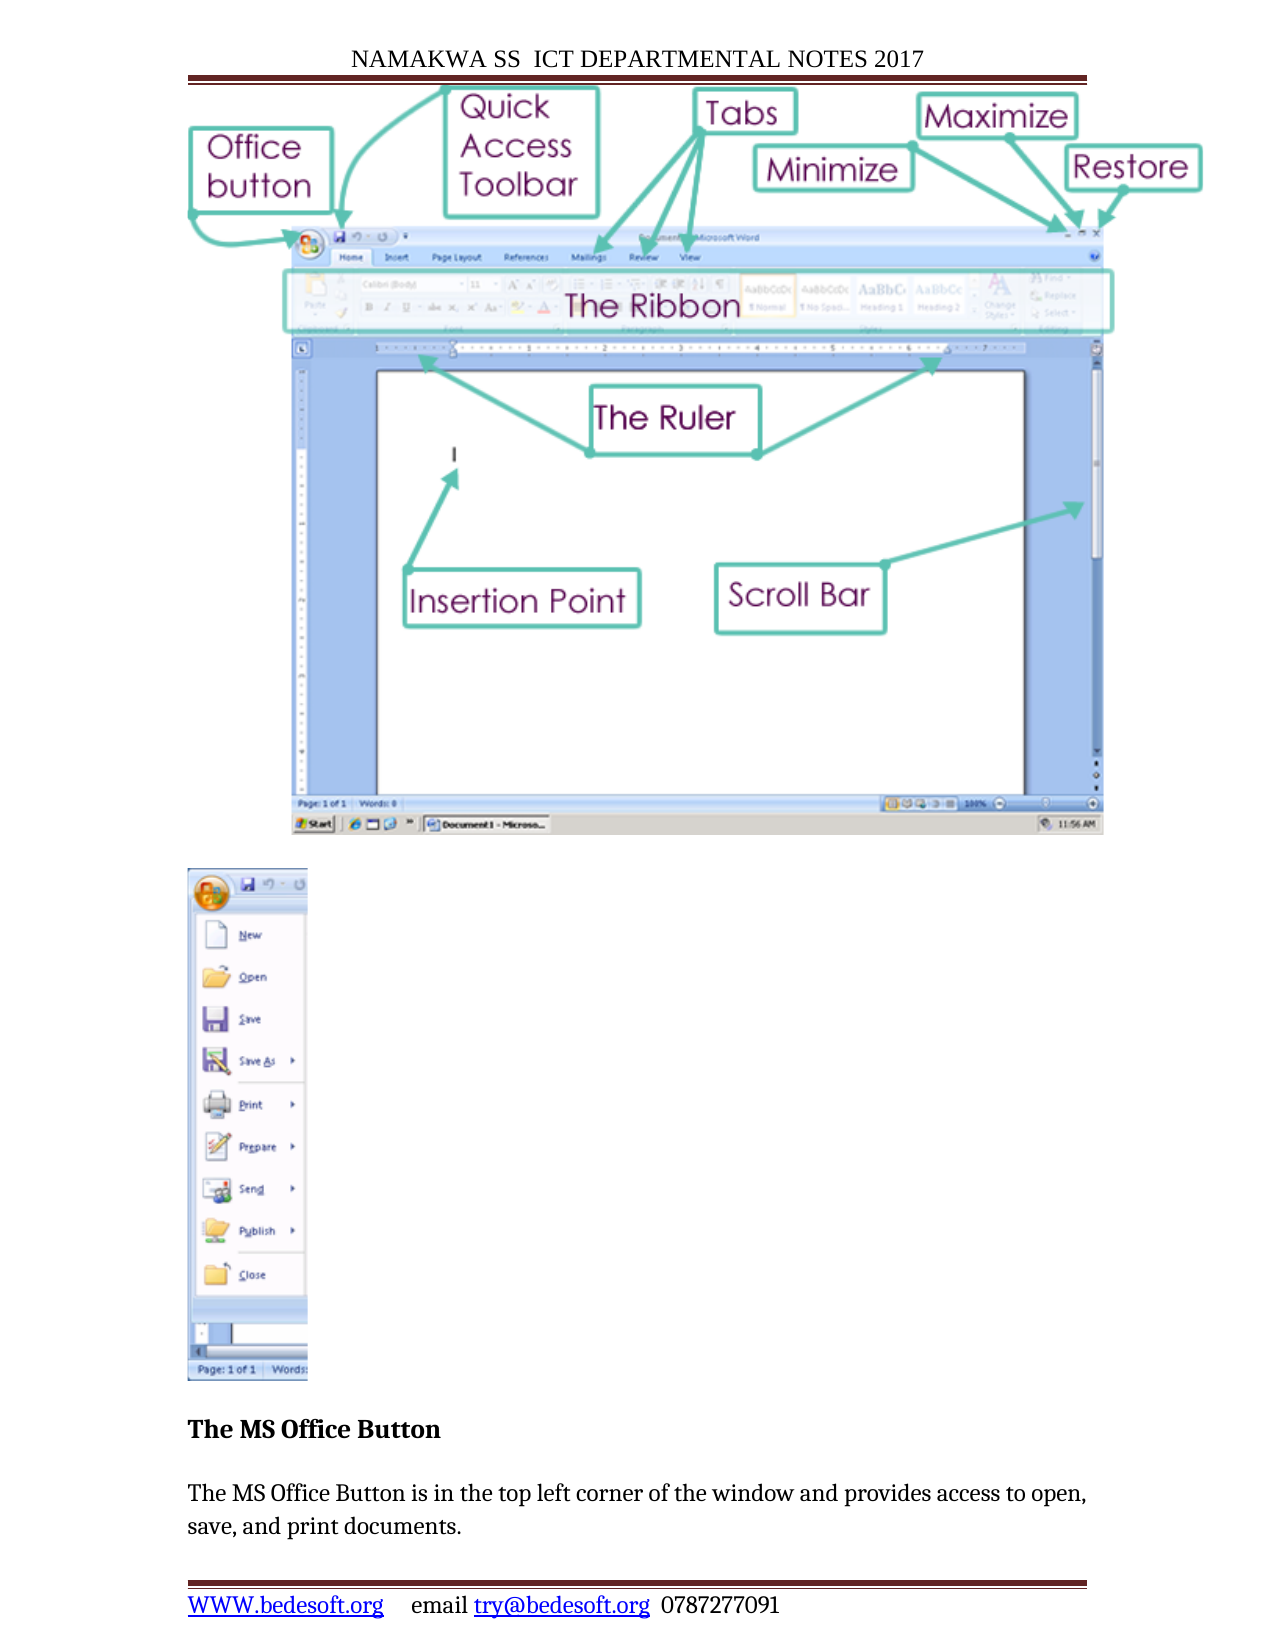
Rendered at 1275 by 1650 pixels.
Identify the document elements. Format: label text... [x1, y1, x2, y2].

text The MS Office Button is in the top left corner of the window and provides access to open, save, and print documents. [187, 1479, 1087, 1541]
subtitle The MS Office Button [187, 1414, 1087, 1445]
picture [187, 868, 308, 1381]
picture [187, 84, 1204, 835]
